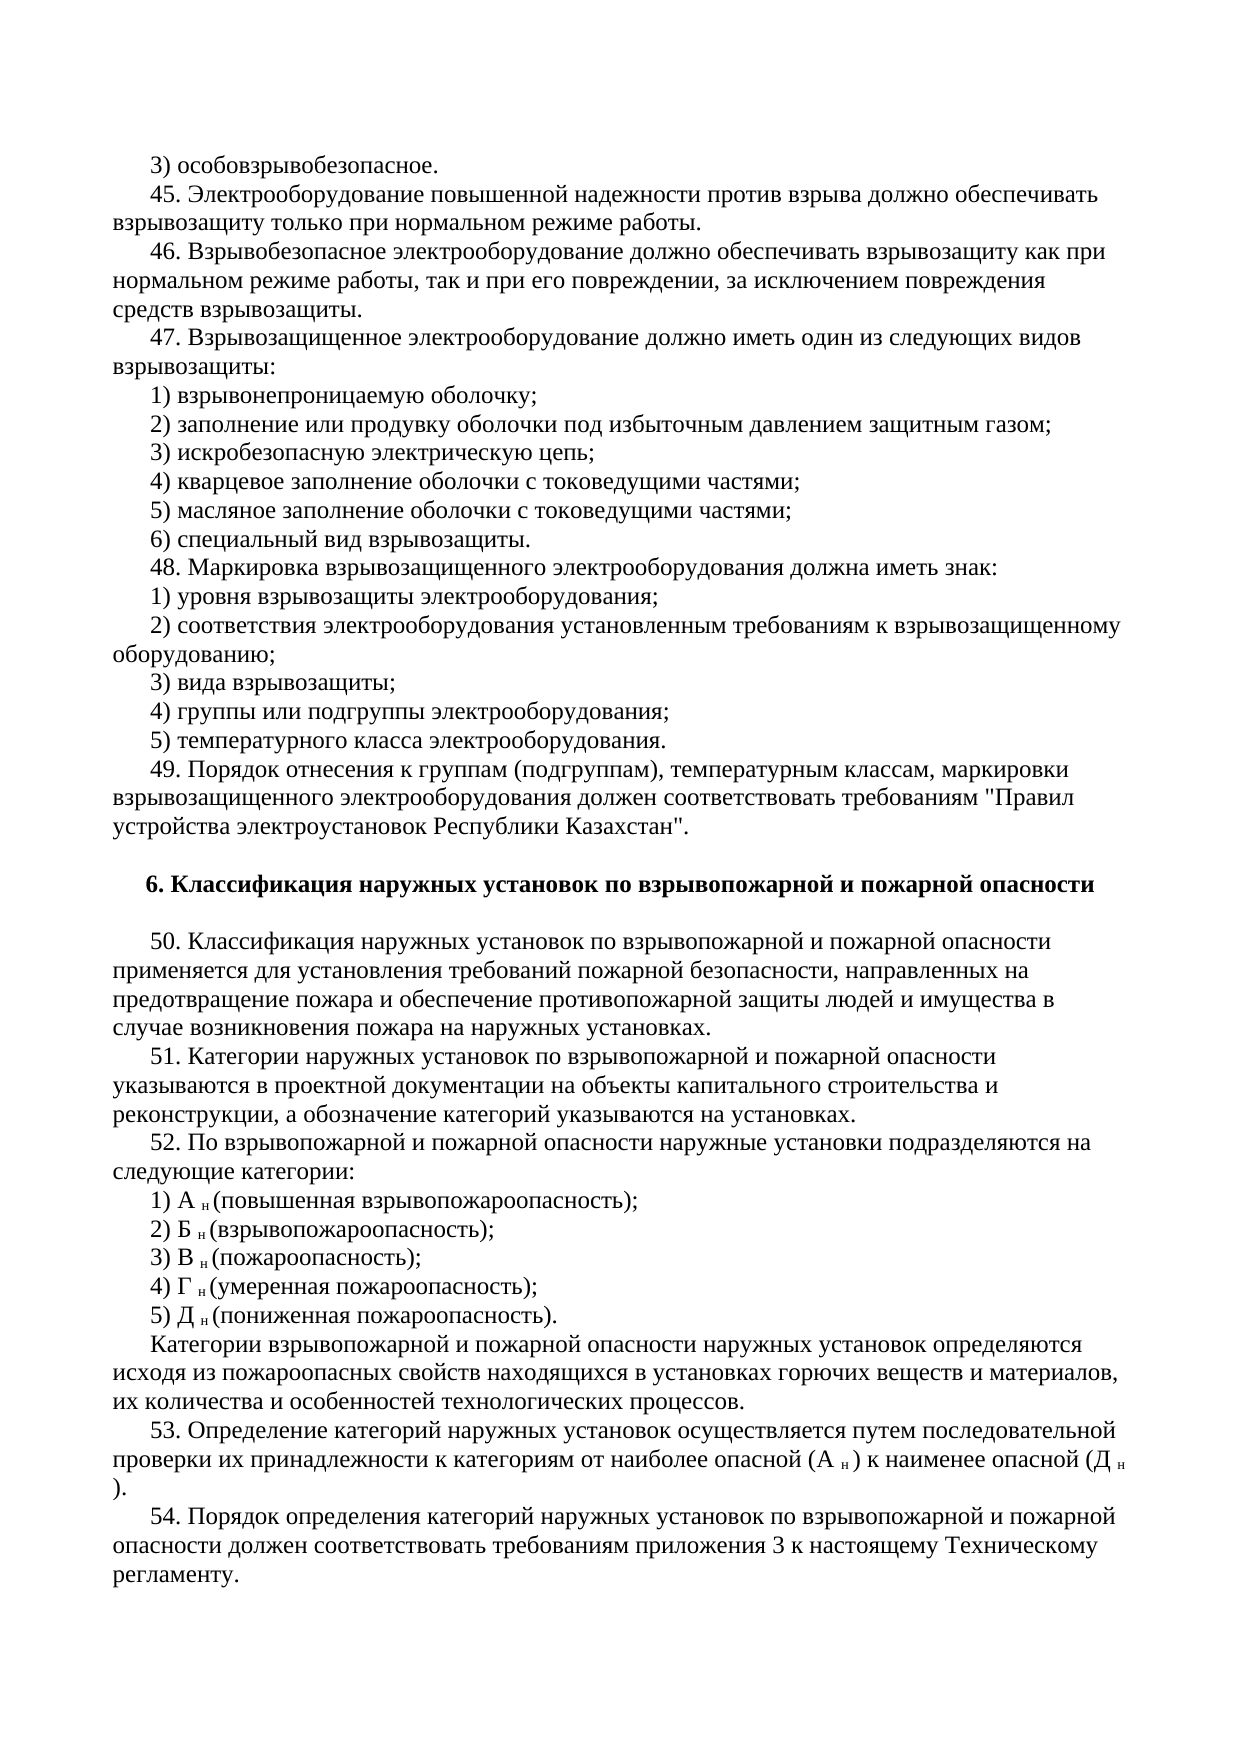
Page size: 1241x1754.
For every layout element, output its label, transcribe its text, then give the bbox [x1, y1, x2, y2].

text 50. Классификация наружных установок по взрывопожарной и пожарной опасности применяется для установления требований пожарной безопасности, направленных на предотвращение пожара и обеспечение противопожарной защиты людей и имущества в случае возникновения пожара на наружных установках. 51. Категории наружных установок по взрывопожарной и пожарной опасности указываются в проектной документации на объекты капитального строительства и реконструкции, а обозначение категорий указываются на установках. 52. По взрывопожарной и пожарной опасности наружные установки подразделяются на следующие категории: 1) А н (повышенная взрывопожароопасность); 2) Б н (взрывопожароопасность); 3) В н (пожароопасность); 4) Г н (умеренная пожароопасность); 5) Д н (пониженная пожароопасность). Категории взрывопожарной и пожарной опасности наружных установок определяются исходя из пожароопасных свойств находящихся в установках горючих веществ и материалов, их количества и особенностей технологических процессов. 53. Определение категорий наружных установок осуществляется путем последовательной проверки их принадлежности к категориям от наиболее опасной (А н ) к наименее опасной (Д н ). 54. Порядок определения категорий наружных установок по взрывопожарной и пожарной опасности должен соответствовать требованиям приложения 3 к настоящему Техническому регламенту. [112, 926, 1128, 1587]
text 6. Классификация наружных установок по взрывопожарной и пожарной опасности [112, 869, 1128, 897]
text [112, 150, 1128, 840]
